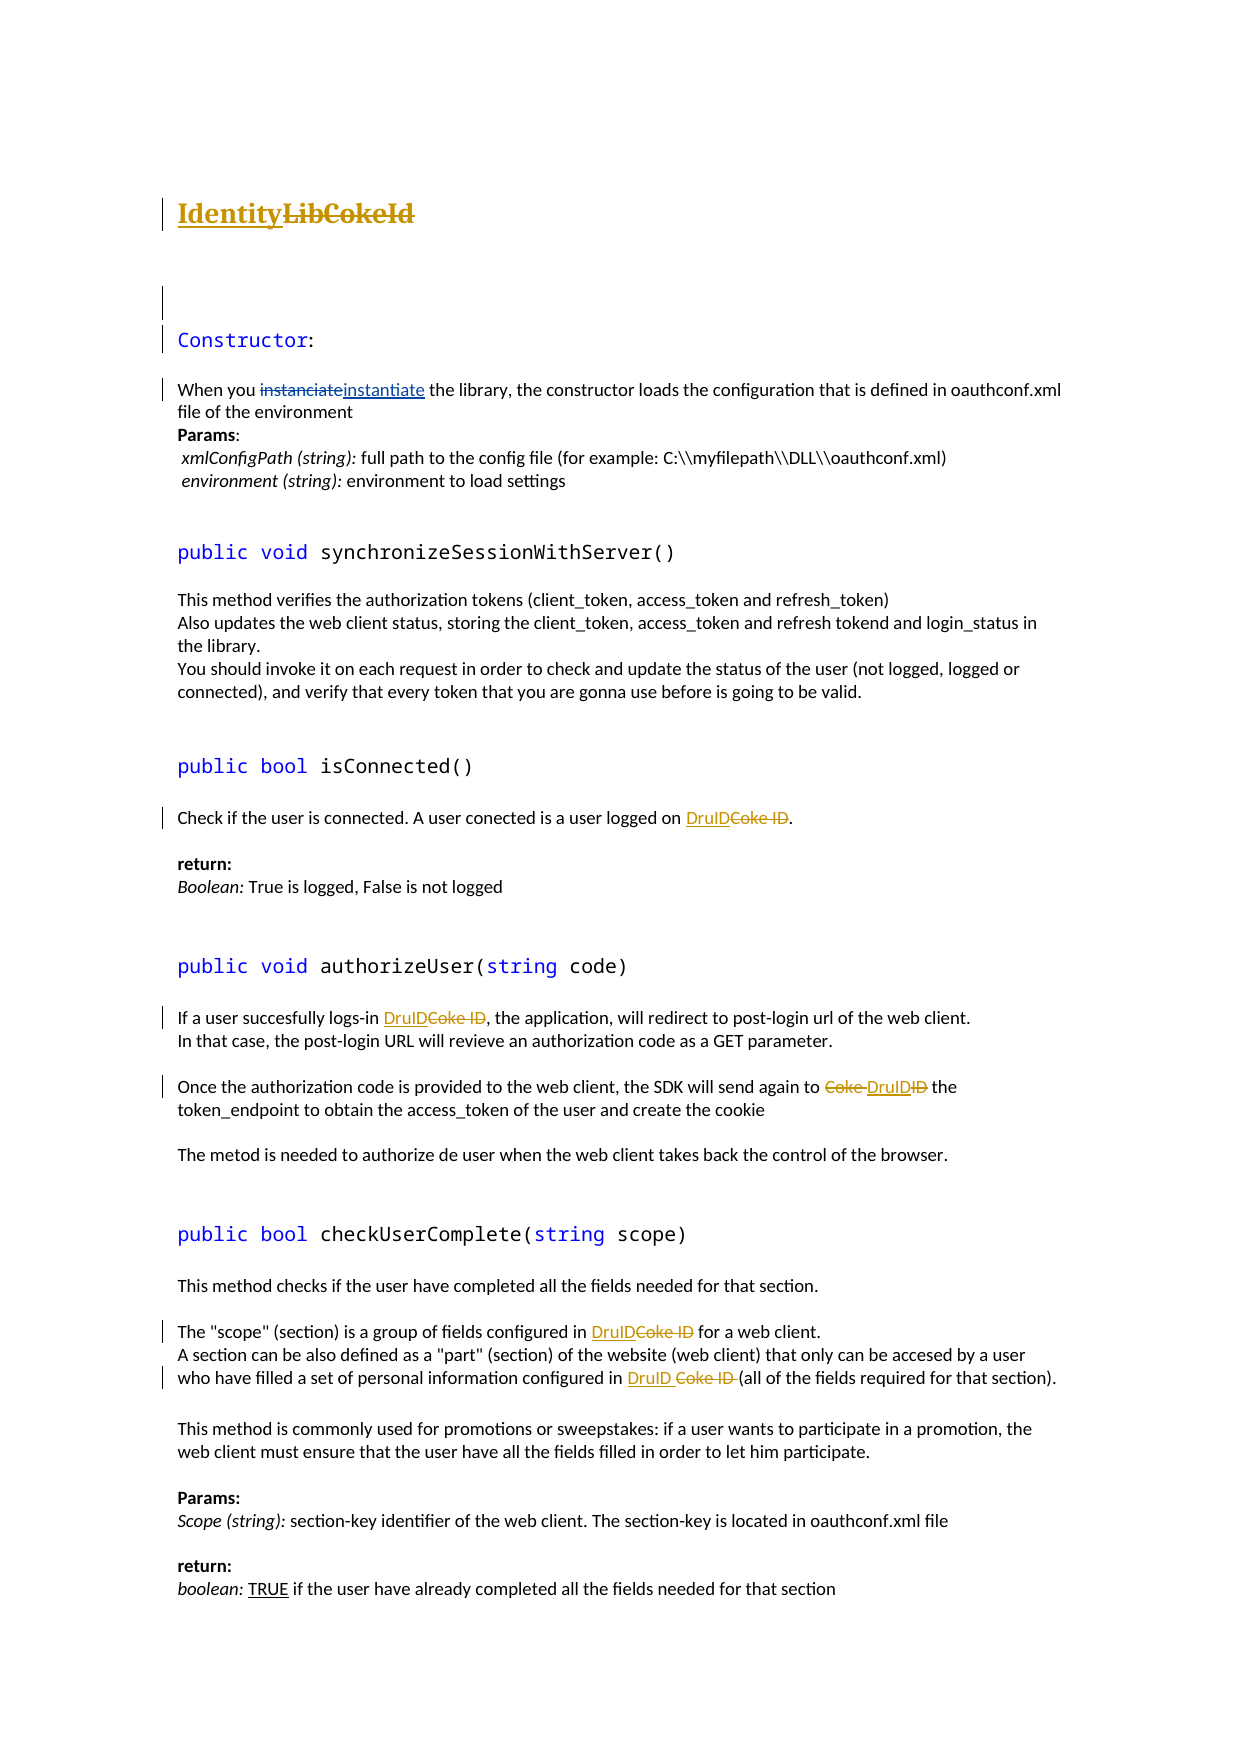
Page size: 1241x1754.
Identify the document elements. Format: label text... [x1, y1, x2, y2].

text The "scope" (section) is a group of fields configured in for a web client. [177, 1320, 1063, 1343]
text You should invoke it on each request in order to check and update the status of the user (not logged, logged or connected), and verify that every token that you are gonna use before is going to be valid. [177, 657, 1063, 703]
text boolean: TRUE if the user have already completed all the fields needed for that section [177, 1577, 1063, 1600]
text The metod is needed to authorize de user when the web client takes back the control of the browser. [177, 1144, 1063, 1167]
text public void synchronizeSessionWithServer() [177, 538, 1063, 565]
text This method checks if the user have completed all the fields needed for that section. [177, 1274, 1063, 1297]
text This method is commonly used for promotions or sweepstakes: if a user wants to participate in a promotion, the web client must ensure that the user have all the fields filled in order to let him participate. [177, 1417, 1063, 1463]
text environment (string): environment to load settings [177, 469, 1063, 492]
text Also updates the web client status, storing the client_token, access_token and refresh tokend and login_status in the library. [177, 611, 1063, 657]
text public void authorizeUser(string code) [177, 952, 1063, 979]
text Once the authorization code is provided to the web client, the SDK will send again to the token_endpoint to obtain the access_token of the user and create the cookie [177, 1075, 1063, 1121]
text Constructor: [177, 325, 1063, 353]
text return: [177, 852, 1063, 875]
text If a user succesfully logs-in , the application, will redirect to post-login url of the web client. [177, 1006, 1063, 1029]
text public bool checkUserComplete(string scope) [177, 1221, 1063, 1247]
text In that case, the post-login URL will revieve an authorization code as a GET parameter. [177, 1029, 1063, 1052]
text Params: [177, 424, 1063, 447]
text Scope (string): section-key identifier of the web client. The section-key is located in oauthconf.xml file [177, 1509, 1063, 1532]
text This method verifies the authorization tokens (client_token, access_token and refresh_token) [177, 588, 1063, 611]
text public bool isConnected() [177, 753, 1063, 779]
text Boolean: True is logged, False is not logged [177, 875, 1063, 898]
text A section can be also defined as a "part" (section) of the website (web client) that only can be accesed by a user who have filled a set of personal information configured in (all of the fields required for that section). [177, 1343, 1063, 1389]
text Check if the user is connected. A user conected is a user logged on . [177, 807, 1063, 829]
text When you the library, the constructor loads the configuration that is defined in oauthconf.xml file of the environment [177, 378, 1063, 424]
text return: [177, 1554, 1063, 1577]
text xmlConfigPath (string): full path to the config file (for example: C:\\myfilepath\\DLL\\oauthconf.xml) [177, 447, 1063, 469]
text Params: [177, 1486, 1063, 1509]
